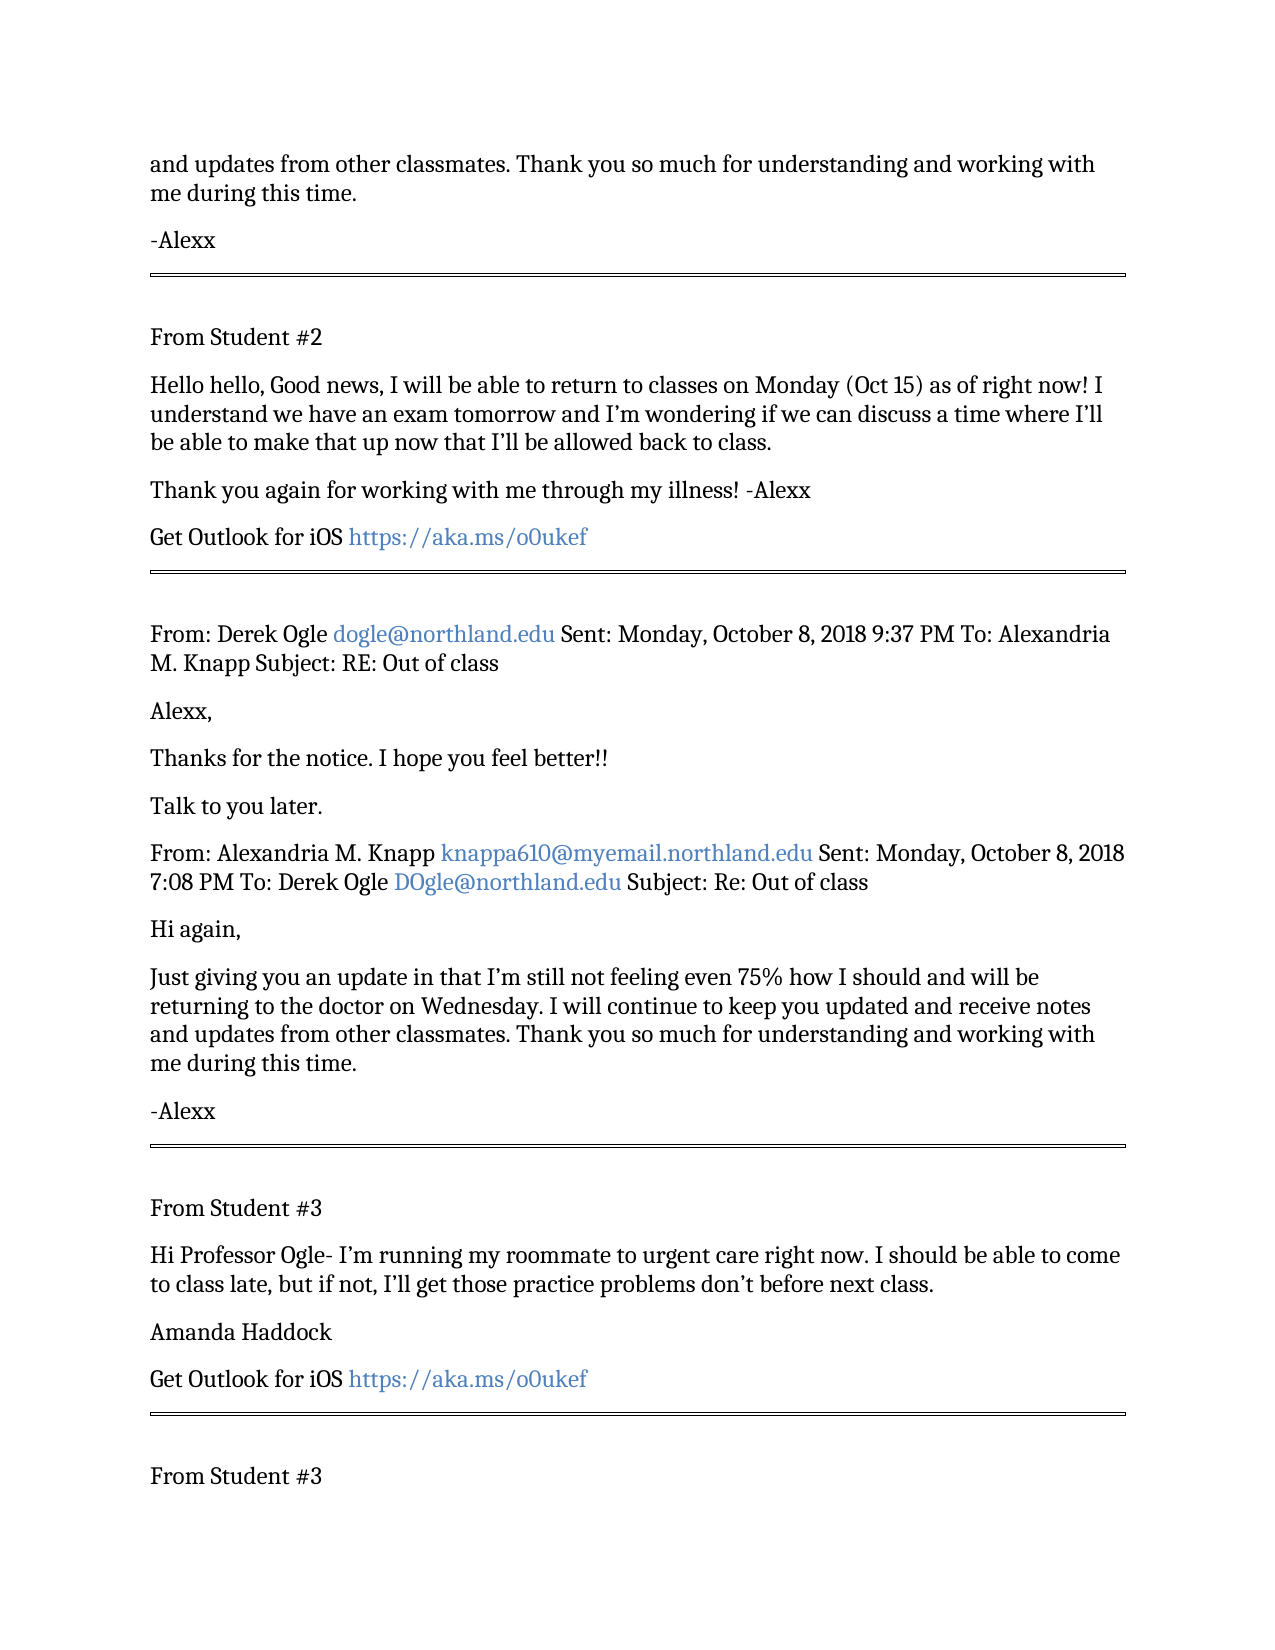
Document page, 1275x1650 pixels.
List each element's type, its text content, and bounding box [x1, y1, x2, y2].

text Talk to you later. [150, 792, 1125, 820]
text Hi Professor Ogle- I’m running my roommate to urgent care right now. I should be able to come to class late, but if not, I’ll get those practice problems don’t before next class. [150, 1241, 1125, 1299]
text Get Outlook for iOS https://aka.ms/o0ukef [150, 523, 1125, 552]
text From Student #2 [150, 323, 1125, 352]
text From: Alexandria M. Knapp knappa610@myemail.northland.edu Sent: Monday, October 8, 2018 7:08 PM To: Derek Ogle DOgle@northland.edu Subject: Re: Out of class [150, 839, 1125, 897]
text From Student #3 [150, 1462, 1125, 1491]
text Alexx, [150, 697, 1125, 725]
text From Student #3 [150, 1194, 1125, 1222]
text -Alexx [150, 226, 1125, 255]
text From: Derek Ogle dogle@northland.edu Sent: Monday, October 8, 2018 9:37 PM To: Alexandria M. Knapp Subject: RE: Out of class [150, 620, 1125, 678]
text Hello hello, Good news, I will be able to return to classes on Monday (Oct 15) as of right now! I understand we have an exam tomorrow and I’m wondering if we can discuss a time where I’ll be able to make that up now that I’ll be allowed back to class. [150, 371, 1125, 457]
text -Alexx [150, 1097, 1125, 1125]
text Hi again, [150, 915, 1125, 944]
text Thank you again for working with me through my illness! -Alexx [150, 476, 1125, 504]
text Thanks for the notice. I hope you feel better!! [150, 744, 1125, 773]
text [150, 150, 1125, 207]
text Amanda Haddock [150, 1317, 1125, 1346]
text Get Outlook for iOS https://aka.ms/o0ukef [150, 1365, 1125, 1394]
